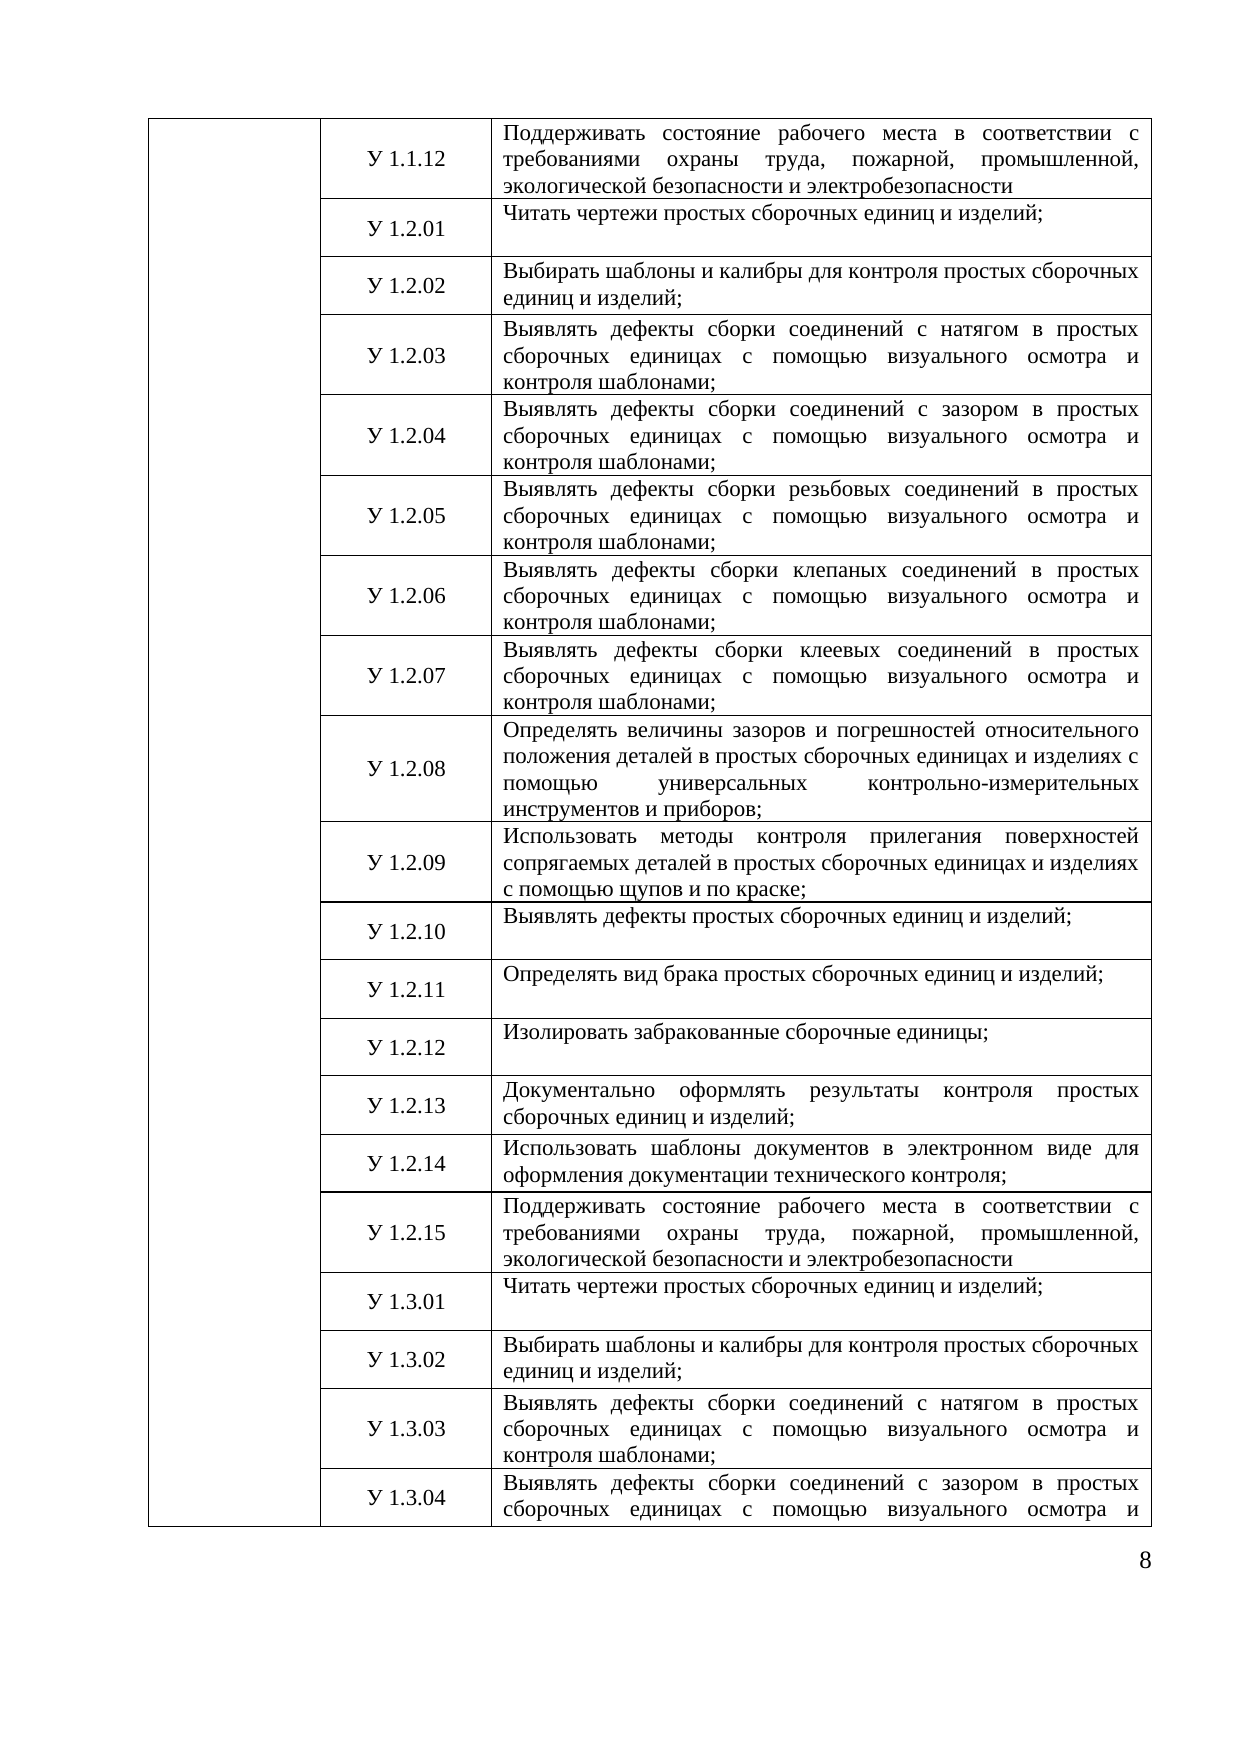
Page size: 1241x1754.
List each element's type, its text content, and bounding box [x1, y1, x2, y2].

table_cell У 1.2.01 [321, 199, 491, 256]
table_cell У 1.2.09 [321, 822, 491, 901]
table_cell У 1.1.12 [321, 119, 491, 198]
table_cell Выявлять дефекты сборки резьбовых соединений в простых сборочных единицах с помощью визуального осмотра и контроля шаблонами; [492, 476, 1151, 554]
table_cell Изолировать забракованные сборочные единицы; [492, 1019, 1151, 1075]
table_cell Поддерживать состояние рабочего места в соответствии с требованиями охраны труда, пожарной, промышленной, экологической безопасности и электробезопасности [492, 119, 1151, 198]
table_cell Выявлять дефекты сборки клепаных соединений в простых сборочных единицах с помощью визуального осмотра и контроля шаблонами; [492, 556, 1151, 635]
table_cell У 1.2.06 [321, 556, 491, 635]
table_cell Использовать шаблоны документов в электронном виде для оформления документации технического контроля; [492, 1135, 1151, 1191]
table_cell Выявлять дефекты сборки соединений с зазором в простых сборочных единицах с помощью визуального осмотра и контроля шаблонами; [492, 395, 1151, 474]
table_cell Читать чертежи простых сборочных единиц и изделий; [492, 199, 1151, 256]
table_cell У 1.2.13 [321, 1076, 491, 1133]
table_cell Читать чертежи простых сборочных единиц и изделий; [492, 1273, 1151, 1329]
table_cell Определять величины зазоров и погрешностей относительного положения деталей в простых сборочных единицах и изделиях с помощью универсальных контрольно-измерительных инструментов и приборов; [492, 716, 1151, 821]
table_cell У 1.2.05 [321, 476, 491, 554]
table_cell У 1.3.03 [321, 1389, 491, 1468]
table_cell У 1.2.12 [321, 1019, 491, 1075]
table_cell Выявлять дефекты сборки соединений с натягом в простых сборочных единицах с помощью визуального осмотра и контроля шаблонами; [492, 315, 1151, 394]
table_cell Выявлять дефекты простых сборочных единиц и изделий; [492, 903, 1151, 959]
table_cell У 1.2.02 [321, 257, 491, 314]
table_cell У 1.2.04 [321, 395, 491, 474]
table_cell У 1.2.15 [321, 1193, 491, 1272]
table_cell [492, 1469, 1151, 1526]
table_cell Определять вид брака простых сборочных единиц и изделий; [492, 960, 1151, 1017]
table_cell Выбирать шаблоны и калибры для контроля простых сборочных единиц и изделий; [492, 1331, 1151, 1388]
table_cell Поддерживать состояние рабочего места в соответствии с требованиями охраны труда, пожарной, промышленной, экологической безопасности и электробезопасности [492, 1193, 1151, 1272]
table_cell У 1.2.14 [321, 1135, 491, 1191]
table_cell У 1.3.02 [321, 1331, 491, 1388]
table_cell Выбирать шаблоны и калибры для контроля простых сборочных единиц и изделий; [492, 257, 1151, 314]
table_cell У 1.3.01 [321, 1273, 491, 1329]
table_cell У 1.2.03 [321, 315, 491, 394]
table_cell У 1.2.07 [321, 636, 491, 715]
table_cell У 1.2.10 [321, 903, 491, 959]
table_cell Документально оформлять результаты контроля простых сборочных единиц и изделий; [492, 1076, 1151, 1133]
table_cell Выявлять дефекты сборки клеевых соединений в простых сборочных единицах с помощью визуального осмотра и контроля шаблонами; [492, 636, 1151, 715]
table_cell У 1.2.11 [321, 960, 491, 1017]
table_cell Выявлять дефекты сборки соединений с натягом в простых сборочных единицах с помощью визуального осмотра и контроля шаблонами; [492, 1389, 1151, 1468]
table_cell Использовать методы контроля прилегания поверхностей сопрягаемых деталей в простых сборочных единицах и изделиях с помощью щупов и по краске; [492, 822, 1151, 901]
table_cell У 1.2.08 [321, 716, 491, 821]
table_cell У 1.3.04 [321, 1469, 491, 1526]
